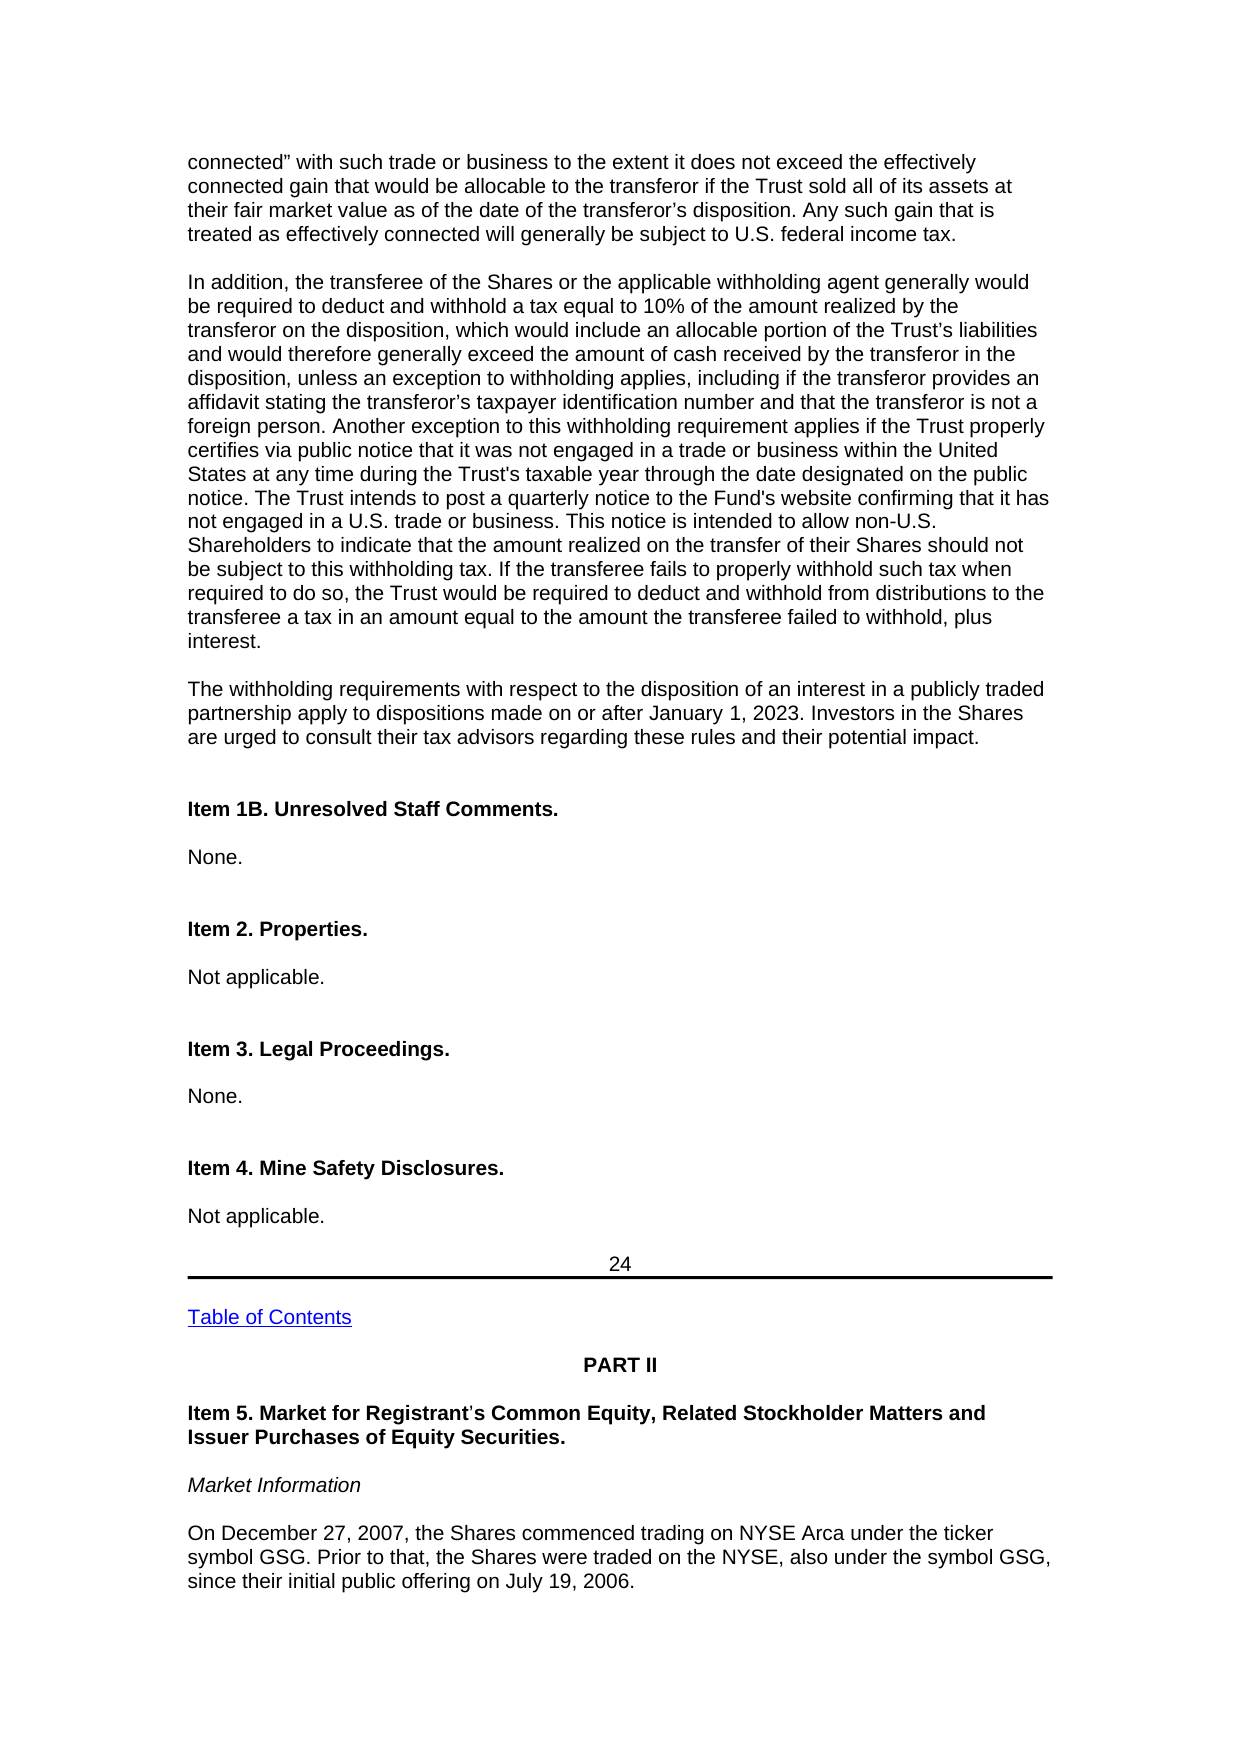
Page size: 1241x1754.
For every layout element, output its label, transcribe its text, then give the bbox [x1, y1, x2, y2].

text In addition, the transferee of the Shares or the applicable withholding agent generally would be required to deduct and withhold a tax equal to 10% of the amount realized by the transferor on the disposition, which would include an allocable portion of the Trust’s liabilities and would therefore generally exceed the amount of cash received by the transferor in the disposition, unless an exception to withholding applies, including if the transferor provides an affidavit stating the transferor’s taxpayer identification number and that the transferor is not a foreign person. Another exception to this withholding requirement applies if the Trust properly certifies via public notice that it was not engaged in a trade or business within the United States at any time during the Trust's taxable year through the date designated on the public notice. The Trust intends to post a quarterly notice to the Fund's website confirming that it has not engaged in a U.S. trade or business. This notice is intended to allow non-U.S. Shareholders to indicate that the amount realized on the transfer of their Shares should not be subject to this withholding tax. If the transferee fails to properly withhold such tax when required to do so, the Trust would be required to deduct and withhold from distributions to the transferee a tax in an amount equal to the amount the transferee failed to withhold, plus interest. [187, 270, 1053, 653]
text PART II [187, 1353, 1053, 1377]
text On December 27, 2007, the Shares commenced trading on NYSE Arca under the ticker symbol GSG. Prior to that, the Shares were traded on the NYSE, also under the symbol GSG, since their initial public offering on July 19, 2006. [187, 1521, 1053, 1592]
text None. [187, 845, 1053, 869]
text Item 1B. Unresolved Staff Comments. [187, 797, 1053, 821]
text Item 2. Properties. [187, 917, 1053, 941]
text Item 3. Legal Proceedings. [187, 1036, 1053, 1060]
text Item 4. Mine Safety Disclosures. [187, 1156, 1053, 1180]
text 24 [187, 1252, 1053, 1276]
text Market Information [187, 1473, 1053, 1497]
text Not applicable. [187, 964, 1053, 988]
text Item 5. Market for Registrant’s Common Equity, Related Stockholder Matters and Issuer Purchases of Equity Securities. [187, 1401, 1053, 1449]
text Not applicable. [187, 1204, 1053, 1228]
text Table of Contents [187, 1305, 1053, 1329]
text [187, 150, 1053, 246]
text None. [187, 1084, 1053, 1108]
text The withholding requirements with respect to the disposition of an interest in a publicly traded partnership apply to dispositions made on or after January 1, 2023. Investors in the Shares are urged to consult their tax advisors regarding these rules and their potential impact. [187, 677, 1053, 749]
